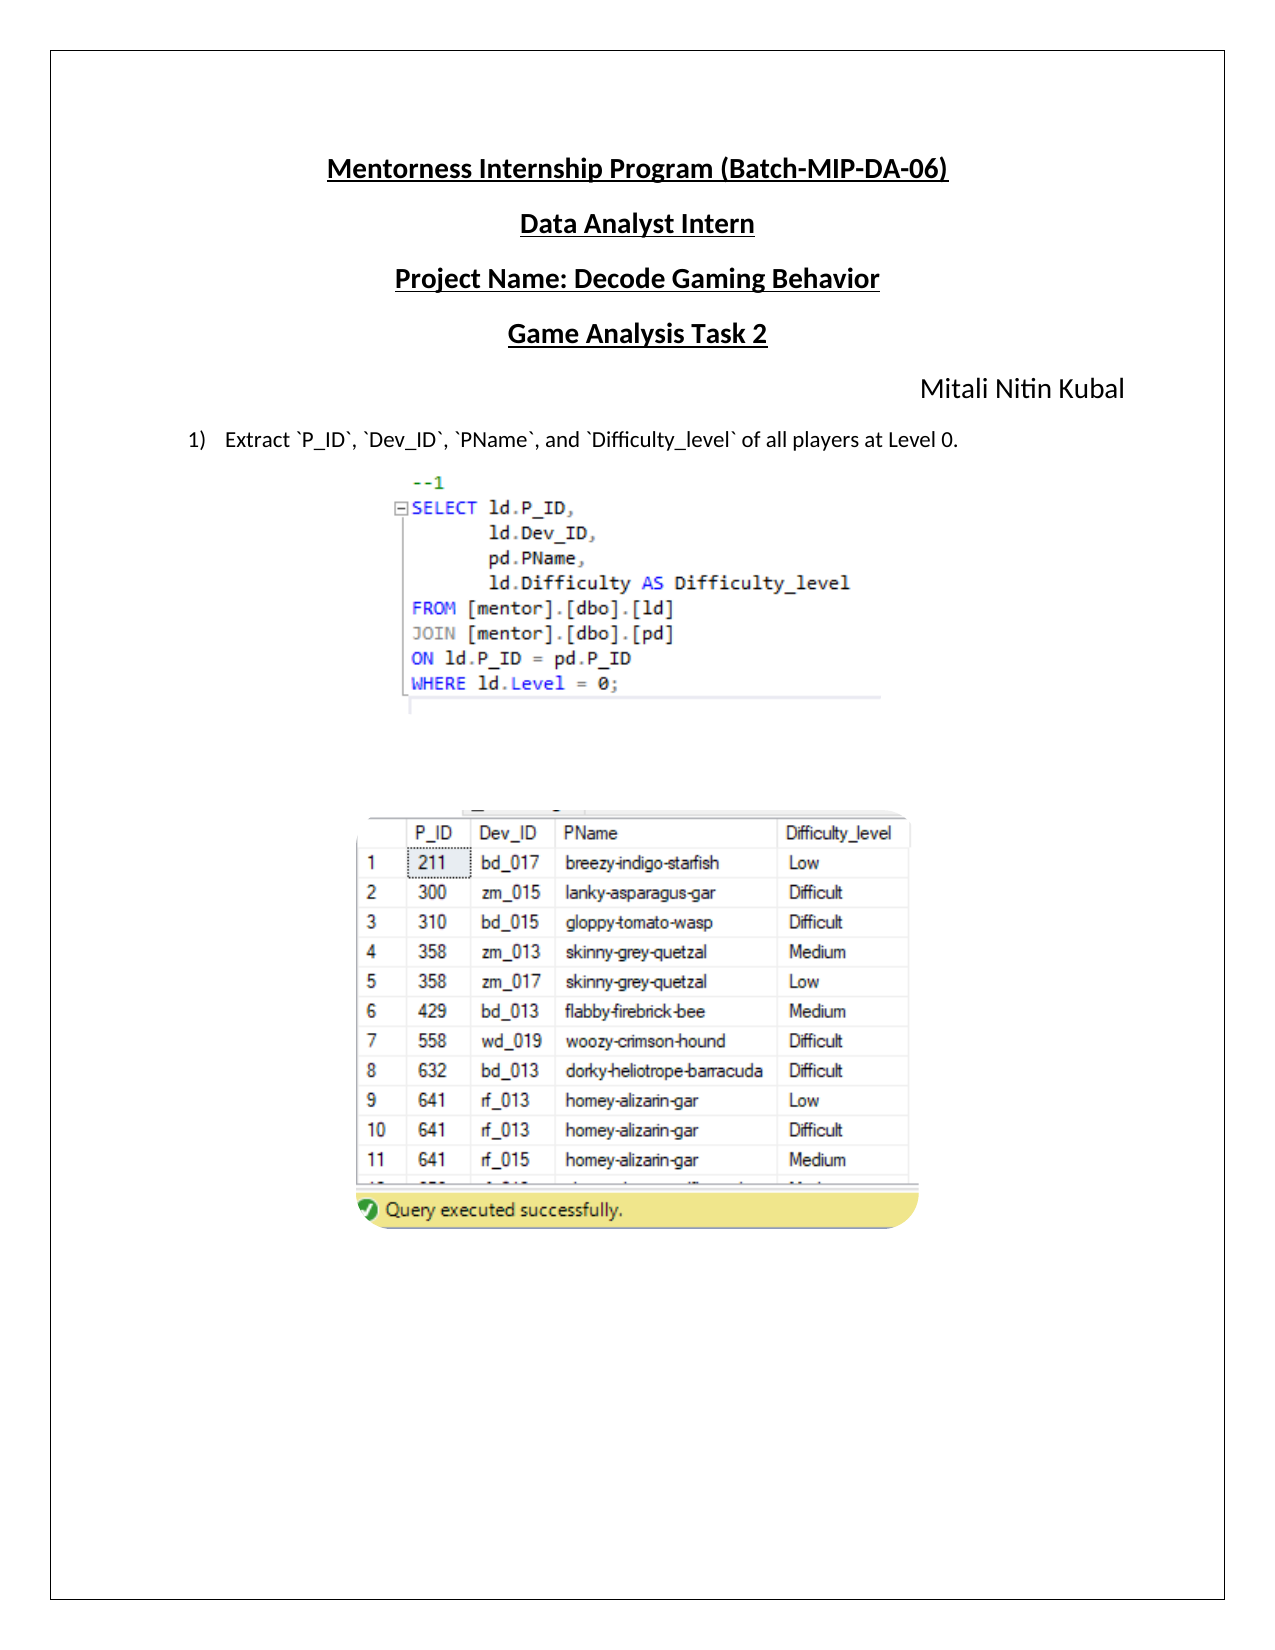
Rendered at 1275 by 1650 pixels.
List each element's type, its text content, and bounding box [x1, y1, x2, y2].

text Mentorness Internship Program (Batch-MIP-DA-06) [150, 150, 1125, 186]
text Mitali Nitin Kubal [150, 370, 1125, 406]
picture [356, 810, 919, 1229]
text Data Analyst Intern [150, 205, 1125, 241]
list Extract `P_ID`, `Dev_ID`, `PName`, and `Difficulty_level` of all players at Level 0. [187, 426, 1125, 453]
picture [393, 472, 882, 715]
text Game Analysis Task 2 [150, 315, 1125, 351]
text Project Name: Decode Gaming Behavior [150, 260, 1125, 296]
